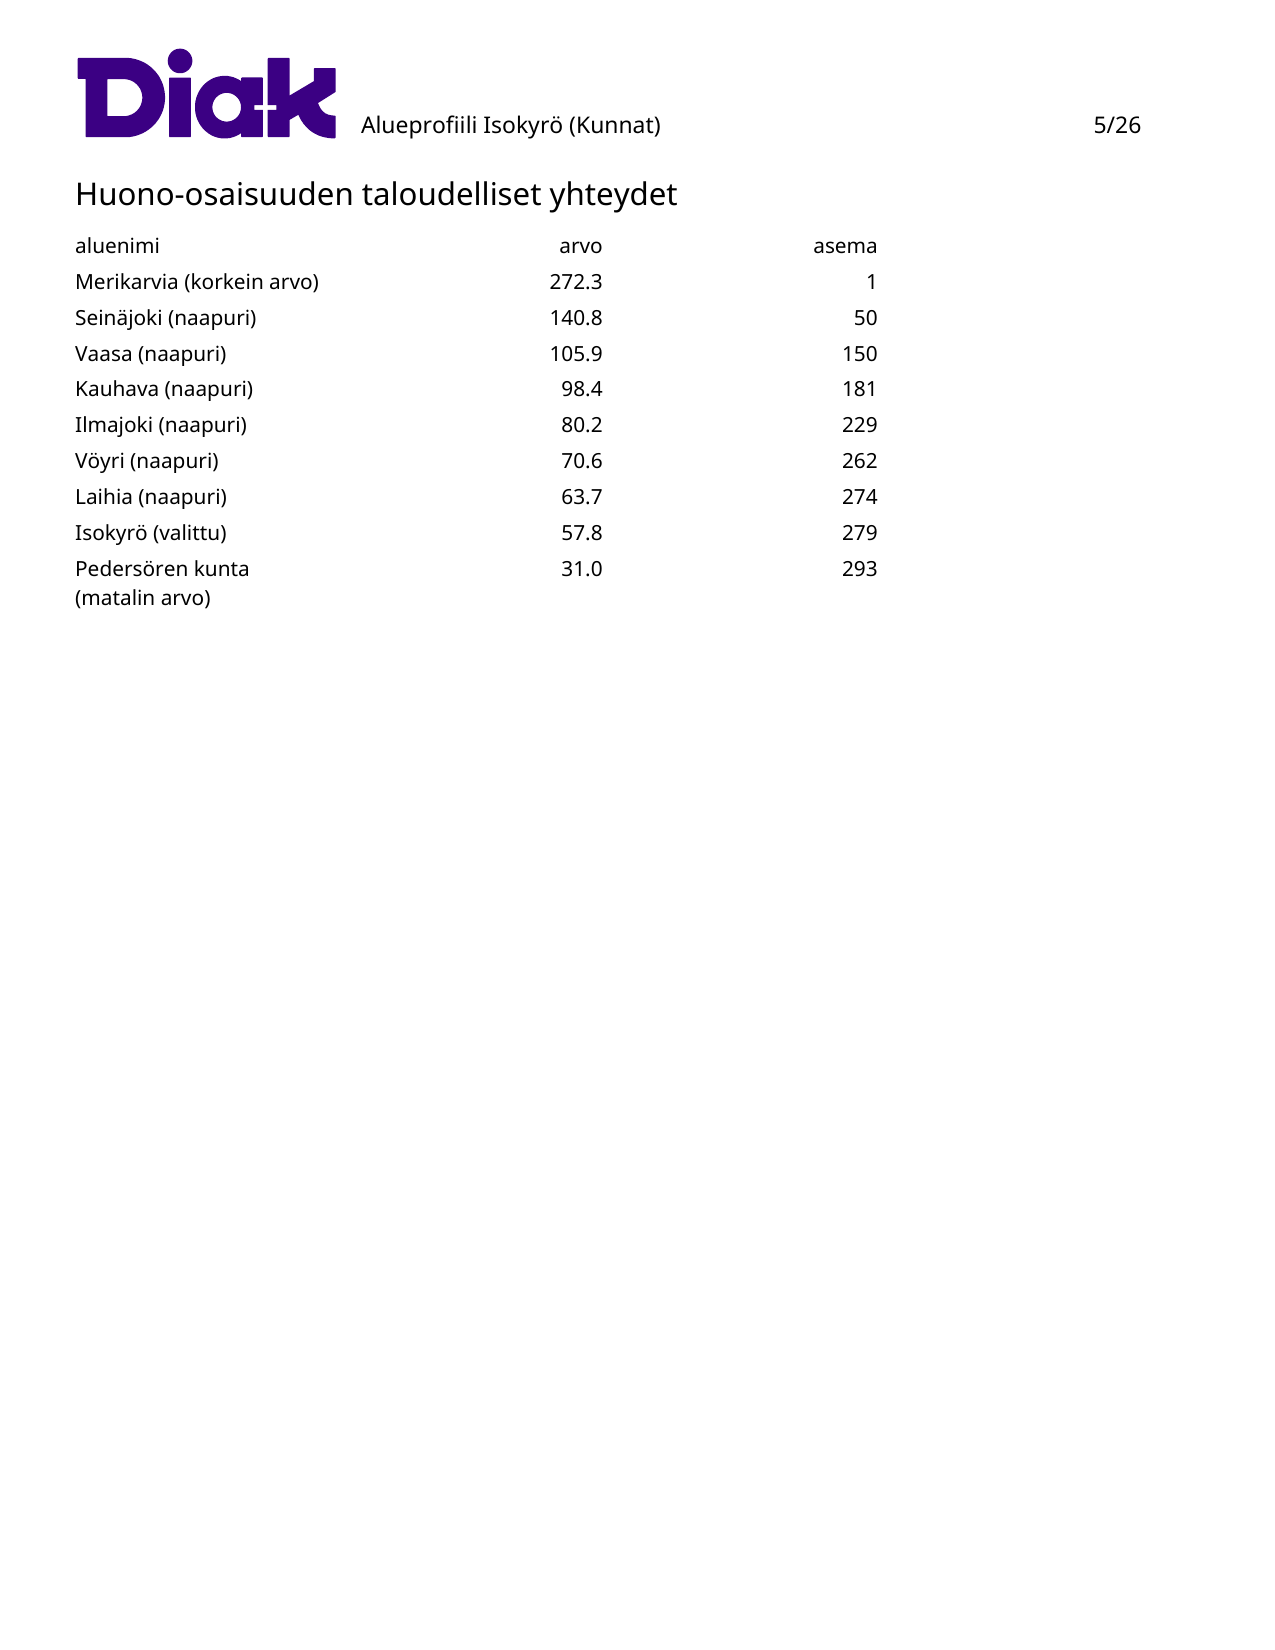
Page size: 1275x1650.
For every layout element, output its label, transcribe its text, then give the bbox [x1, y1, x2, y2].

table_cell 262 [614, 443, 889, 479]
table_cell Vöyri (naapuri) [64, 443, 339, 479]
table_header aluenimi [64, 227, 339, 263]
subtitle Huono-osaisuuden taloudelliset yhteydet [75, 172, 1200, 214]
table_cell 279 [614, 515, 889, 551]
table_cell Vaasa (naapuri) [64, 335, 339, 371]
table_cell 98.4 [339, 371, 614, 407]
table_cell 70.6 [339, 443, 614, 479]
table_cell 229 [614, 407, 889, 443]
table_cell 150 [614, 335, 889, 371]
table_cell Isokyrö (valittu) [64, 515, 339, 551]
table_cell 80.2 [339, 407, 614, 443]
table_header asema [614, 227, 889, 263]
table_cell 1 [614, 263, 889, 299]
table_cell 31.0 [339, 551, 614, 615]
table_cell 105.9 [339, 335, 614, 371]
table_cell 274 [614, 479, 889, 514]
table_cell 50 [614, 299, 889, 335]
table_cell 140.8 [339, 299, 614, 335]
table_header arvo [339, 227, 614, 263]
table_cell 181 [614, 371, 889, 407]
table_cell Seinäjoki (naapuri) [64, 299, 339, 335]
table_cell 63.7 [339, 479, 614, 514]
table_cell 272.3 [339, 263, 614, 299]
table_cell Ilmajoki (naapuri) [64, 407, 339, 443]
table_cell Kauhava (naapuri) [64, 371, 339, 407]
table_cell 57.8 [339, 515, 614, 551]
table_cell Laihia (naapuri) [64, 479, 339, 514]
table_cell 293 [614, 551, 889, 615]
table_cell Merikarvia (korkein arvo) [64, 263, 339, 299]
table_cell Pedersören kunta (matalin arvo) [64, 551, 339, 615]
